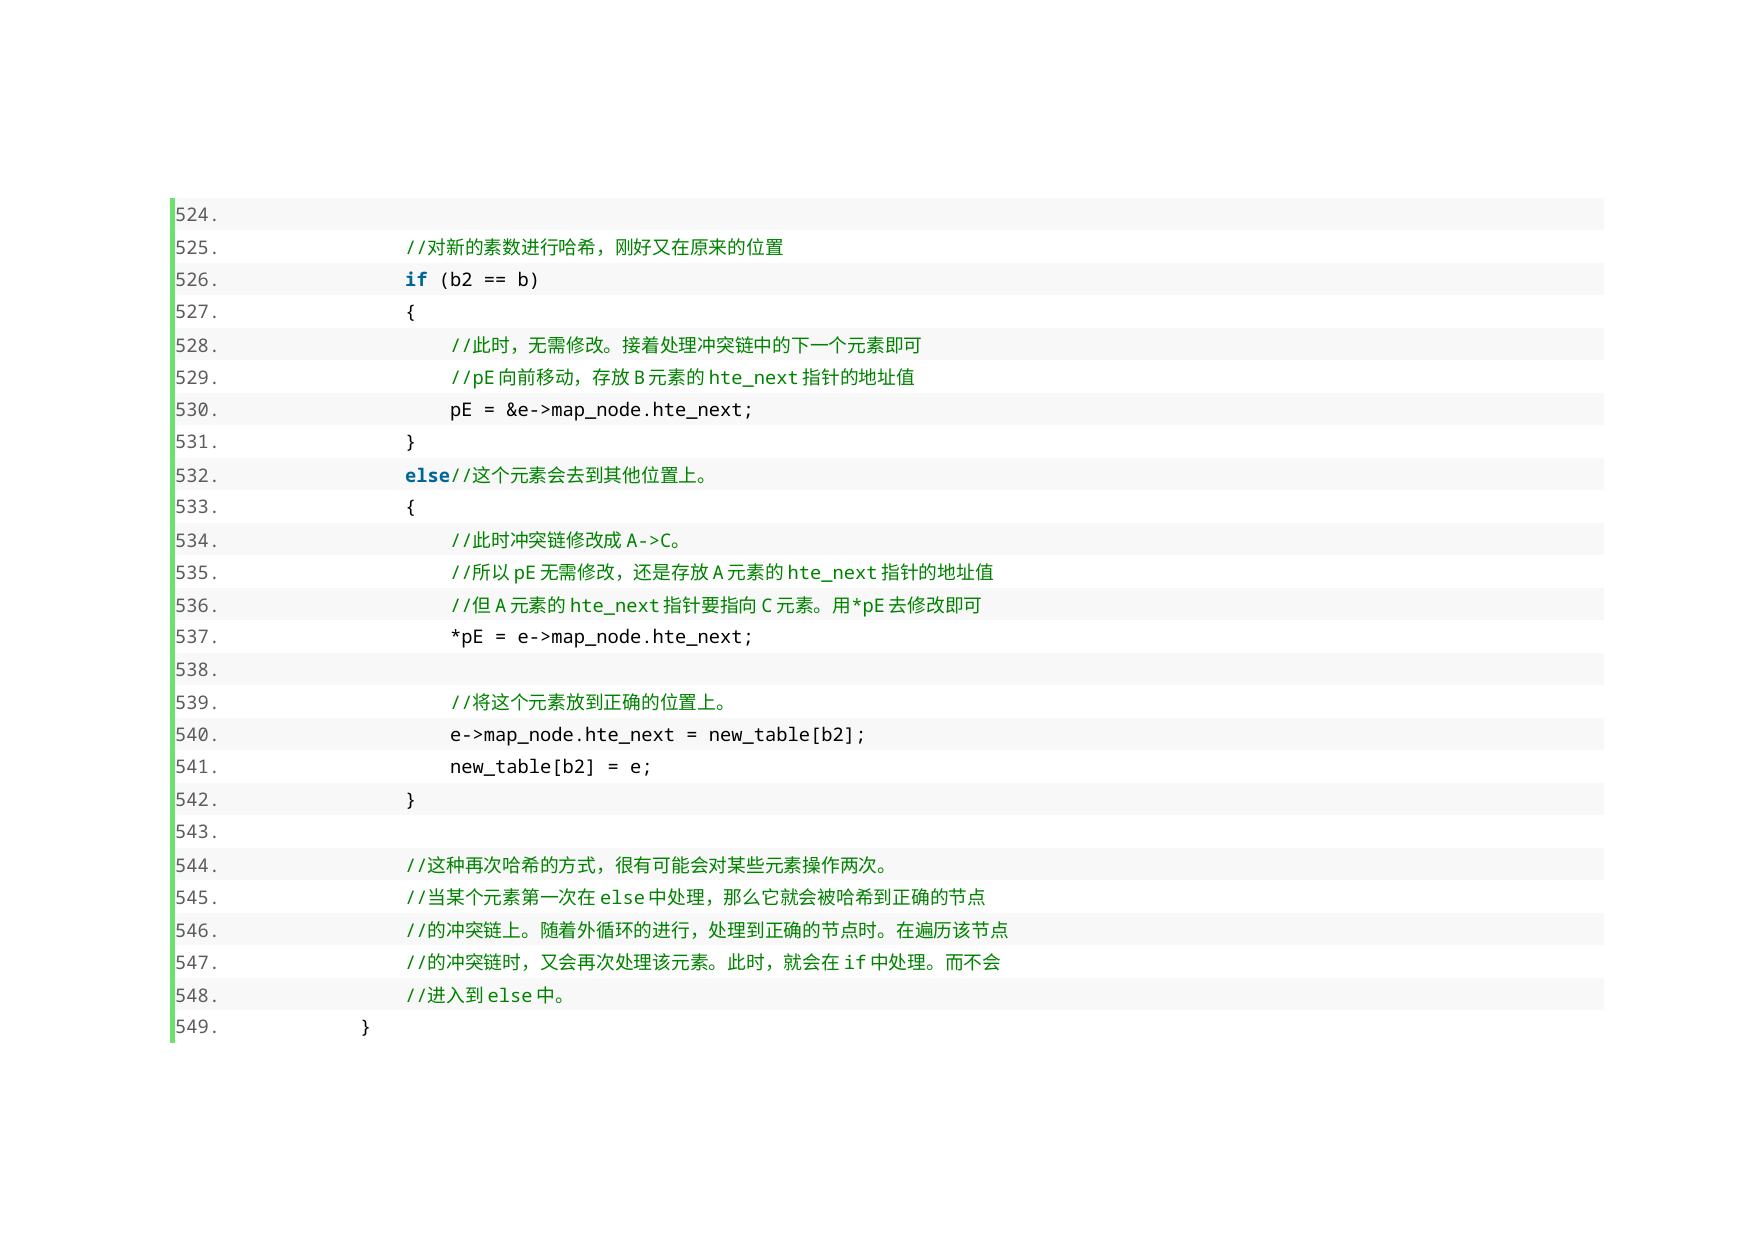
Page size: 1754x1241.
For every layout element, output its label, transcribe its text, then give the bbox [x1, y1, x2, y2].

list //对新的素数进行哈希，刚好又在原来的位置 [175, 230, 1604, 263]
list { [175, 490, 1604, 523]
list if (b2 == b) [175, 263, 1604, 295]
list //pE向前移动，存放B元素的hte_next指针的地址值 [175, 360, 1604, 393]
list //当某个元素第一次在else中处理，那么它就会被哈希到正确的节点 [175, 880, 1604, 913]
list pE = &e->map_node.hte_next; [175, 393, 1604, 425]
list } [175, 1010, 1604, 1043]
list } [175, 783, 1604, 815]
list e->map_node.hte_next = new_table[b2]; [175, 718, 1604, 750]
list else//这个元素会去到其他位置上。 [175, 458, 1604, 490]
list //进入到else中。 [175, 978, 1604, 1010]
list } [175, 425, 1604, 458]
list //所以pE无需修改，还是存放A元素的hte_next指针的地址值 [175, 555, 1604, 588]
list *pE = e->map_node.hte_next; [175, 620, 1604, 653]
list { [175, 295, 1604, 328]
list //将这个元素放到正确的位置上。 [175, 685, 1604, 718]
list //的冲突链上。随着外循环的进行，处理到正确的节点时。在遍历该节点 [175, 913, 1604, 945]
list //此时，无需修改。接着处理冲突链中的下一个元素即可 [175, 328, 1604, 360]
list //此时冲突链修改成A->C。 [175, 523, 1604, 555]
list new_table[b2] = e; [175, 750, 1604, 783]
list //的冲突链时，又会再次处理该元素。此时，就会在if中处理。而不会 [175, 945, 1604, 978]
list //但A元素的hte_next指针要指向C元素。用*pE去修改即可 [175, 588, 1604, 620]
list //这种再次哈希的方式，很有可能会对某些元素操作两次。 [175, 848, 1604, 880]
